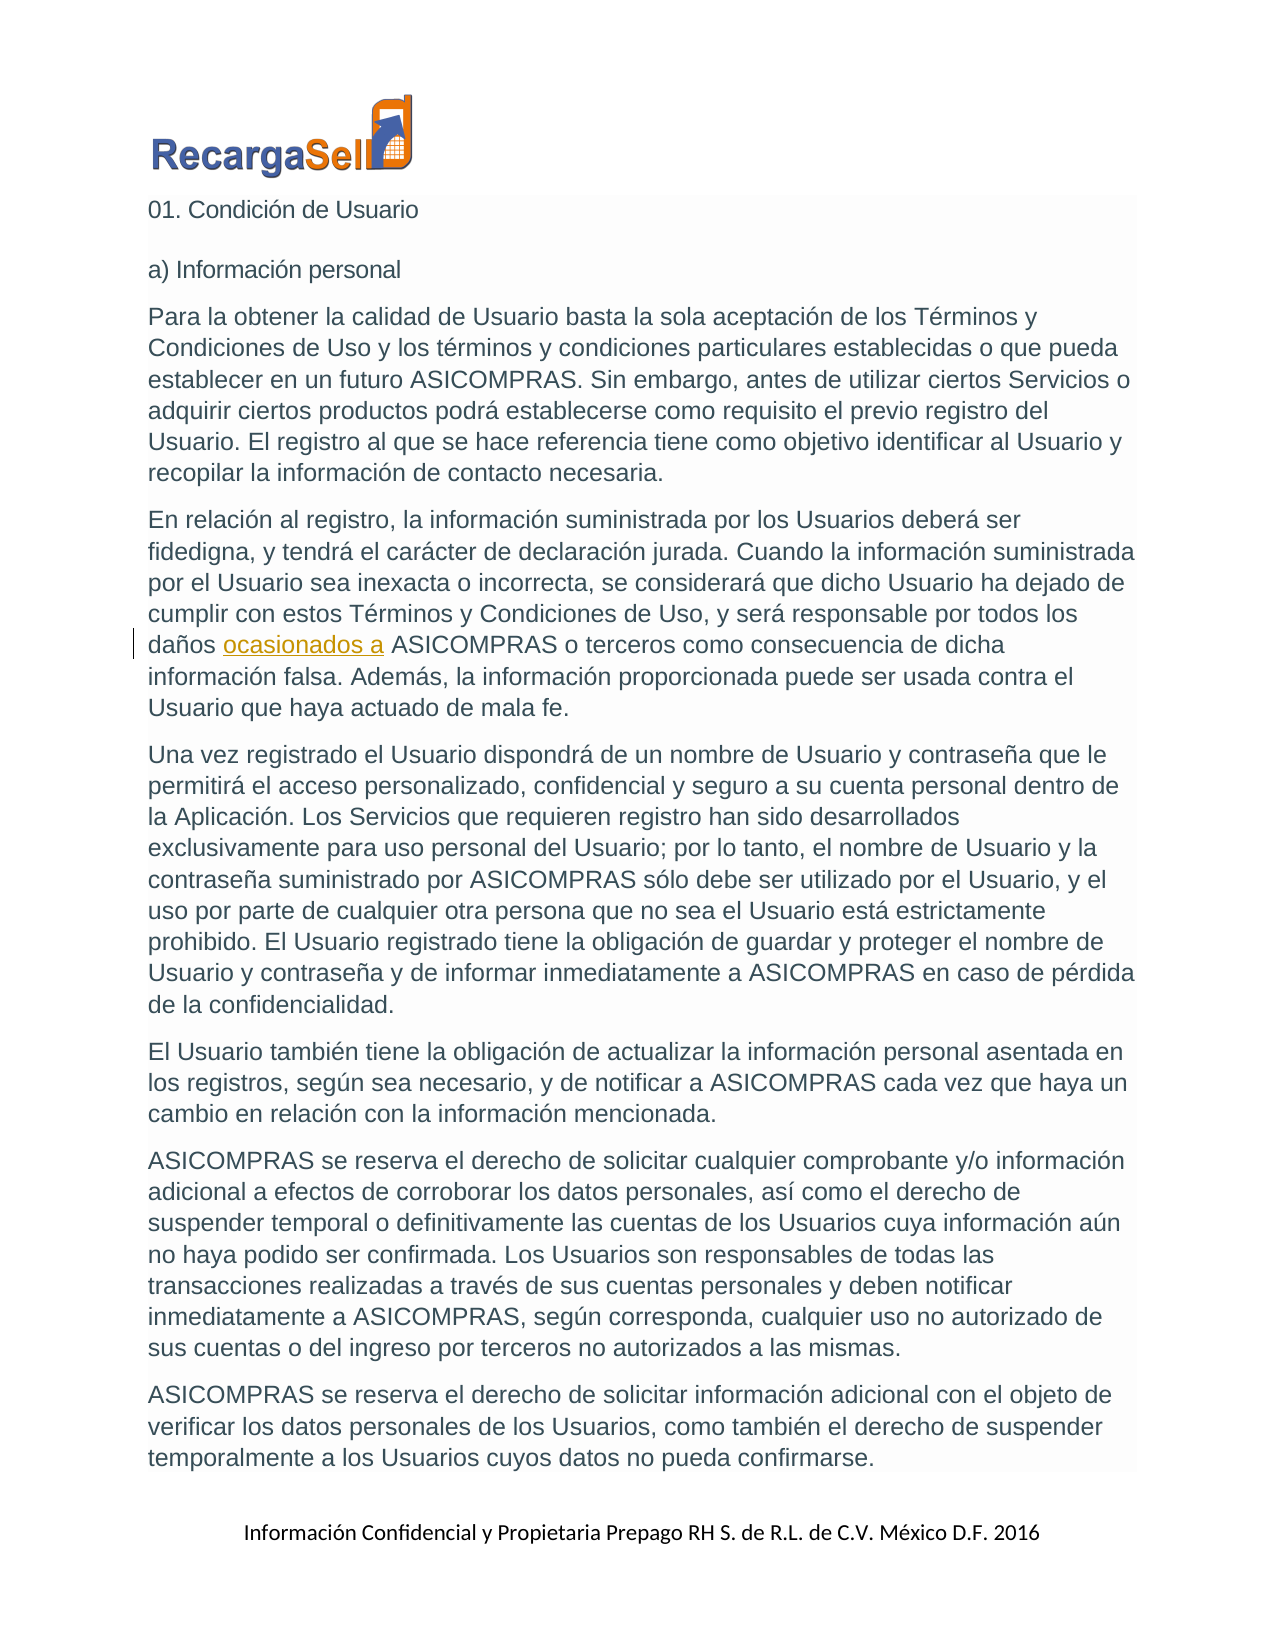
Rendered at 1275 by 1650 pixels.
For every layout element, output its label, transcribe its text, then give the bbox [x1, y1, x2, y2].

text ASICOMPRAS se reserva el derecho de solicitar información adicional con el objeto de verificar los datos personales de los Usuarios, como también el derecho de suspender temporalmente a los Usuarios cuyos datos no pueda confirmarse. [148, 1378, 1137, 1472]
picture [147, 73, 418, 196]
text ASICOMPRAS se reserva el derecho de solicitar cualquier comprobante y/o información adicional a efectos de corroborar los datos personales, así como el derecho de suspender temporal o definitivamente las cuentas de los Usuarios cuya información aún no haya podido ser confirmada. Los Usuarios son responsables de todas las transacciones realizadas a través de sus cuentas personales y deben notificar inmediatamente a ASICOMPRAS, según corresponda, cualquier uso no autorizado de sus cuentas o del ingreso por terceros no autorizados a las mismas. [148, 1143, 1137, 1362]
text Para la obtener la calidad de Usuario basta la sola aceptación de los Términos y Condiciones de Uso y los términos y condiciones particulares establecidas o que pueda establecer en un futuro ASICOMPRAS. Sin embargo, antes de utilizar ciertos Servicios o adquirir ciertos productos podrá establecerse como requisito el previo registro del Usuario. El registro al que se hace referencia tiene como objetivo identificar al Usuario y recopilar la información de contacto necesaria. [148, 300, 1137, 487]
text En relación al registro, la información suministrada por los Usuarios deberá ser fidedigna, y tendrá el carácter de declaración jurada. Cuando la información suministrada por el Usuario sea inexacta o incorrecta, se considerará que dicho Usuario ha dejado de cumplir con estos Términos y Condiciones de Uso, y será responsable por todos los daños ASICOMPRAS o terceros como consecuencia de dicha información falsa. Además, la información proporcionada puede ser usada contra el Usuario que haya actuado de mala fe. [148, 503, 1137, 722]
text El Usuario también tiene la obligación de actualizar la información personal asentada en los registros, según sea necesario, y de notificar a ASICOMPRAS cada vez que haya un cambio en relación con la información mencionada. [148, 1034, 1137, 1128]
text Una vez registrado el Usuario dispondrá de un nombre de Usuario y contraseña que le permitirá el acceso personalizado, confidencial y seguro a su cuenta personal dentro de la Aplicación. Los Servicios que requieren registro han sido desarrollados exclusivamente para uso personal del Usuario; por lo tanto, el nombre de Usuario y la contraseña suministrado por ASICOMPRAS sólo debe ser utilizado por el Usuario, y el uso por parte de cualquier otra persona que no sea el Usuario está estrictamente prohibido. El Usuario registrado tiene la obligación de guardar y proteger el nombre de Usuario y contraseña y de informar inmediatamente a ASICOMPRAS en caso de pérdida de la confidencialidad. [148, 737, 1137, 1018]
subtitle 01. Condición de Usuario [148, 195, 1137, 224]
subtitle a) Información personal [148, 255, 1137, 284]
